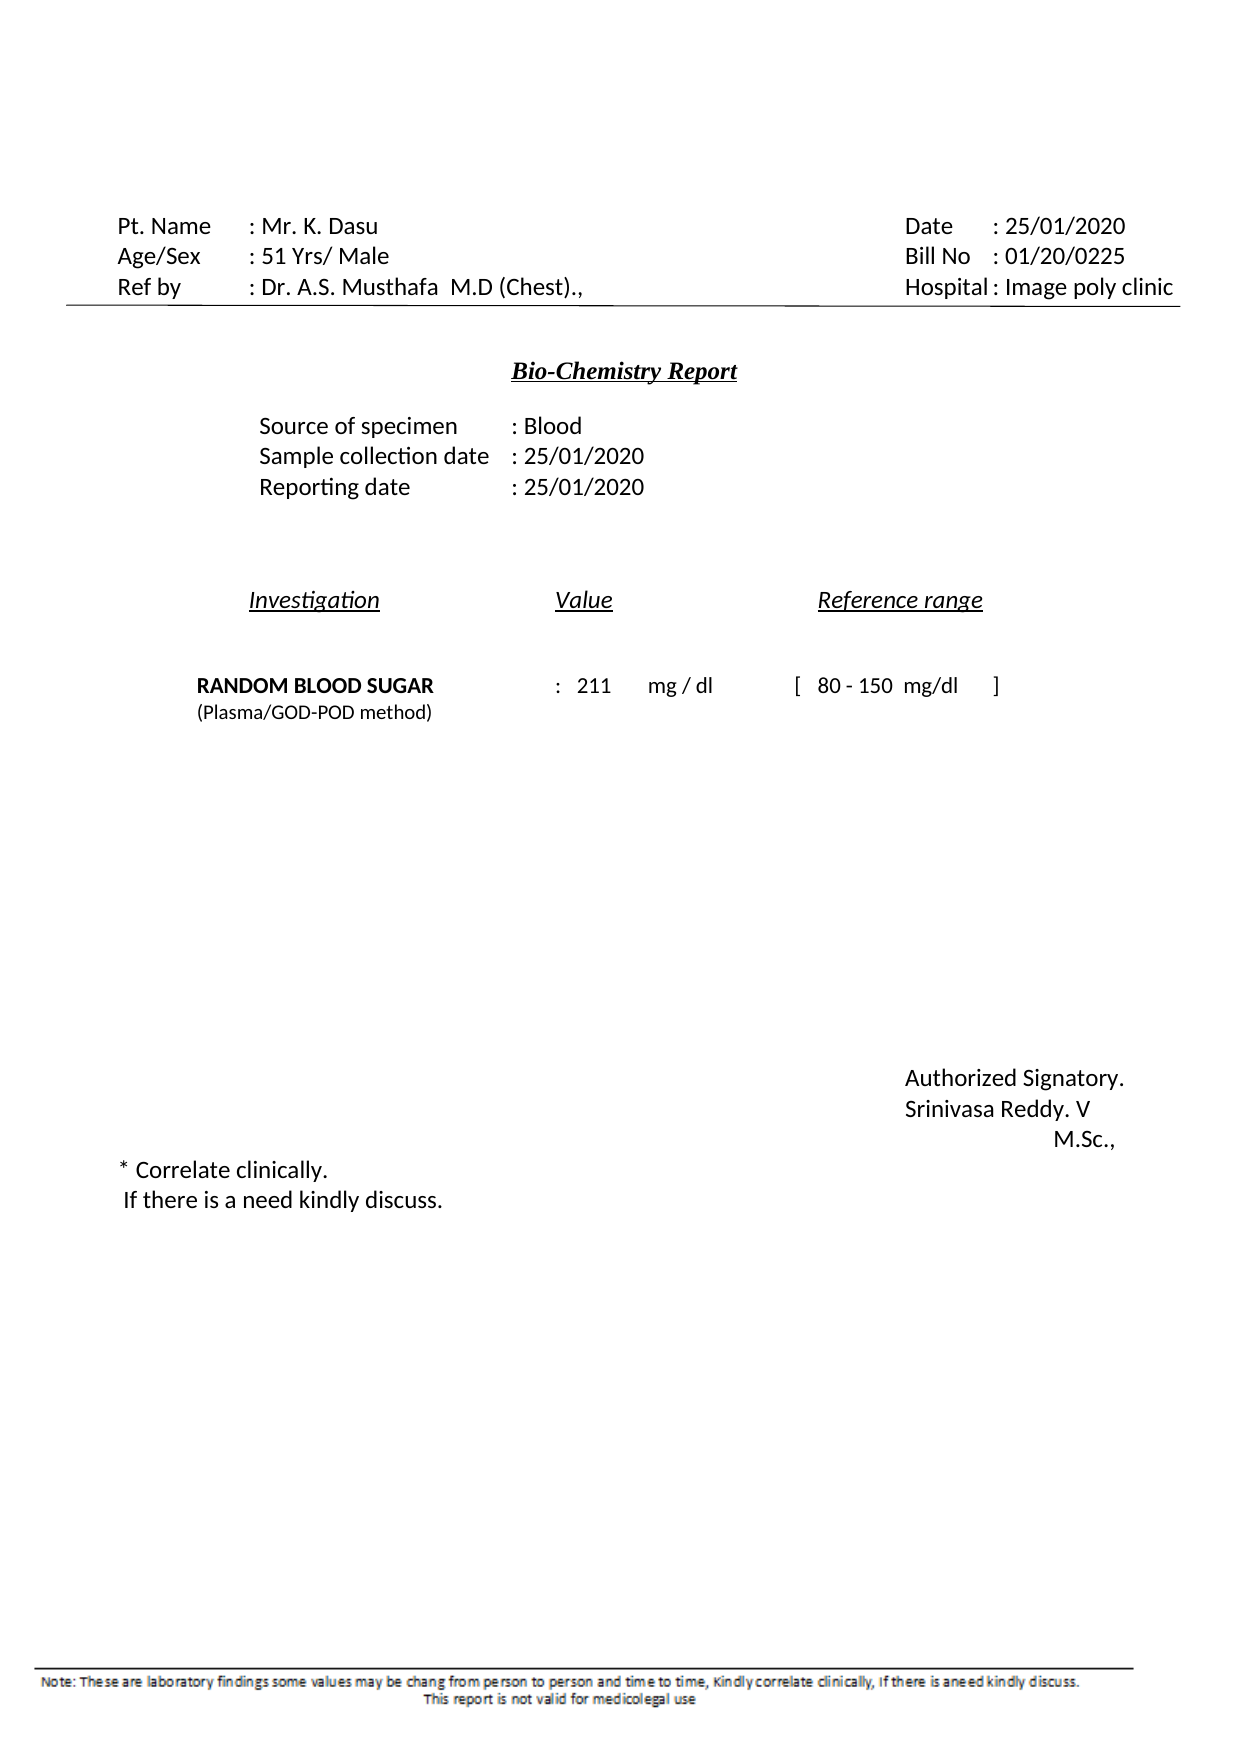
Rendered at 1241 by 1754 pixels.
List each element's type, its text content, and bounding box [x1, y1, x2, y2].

text M.Sc., [992, 1124, 1210, 1154]
text * Correlate clinically. [74, 1154, 1210, 1185]
picture [30, 1665, 1137, 1709]
text Srinivasa Reddy. V [861, 1093, 1210, 1124]
text Pt. Name : Mr. K. Dasu Date : 25/01/2020 [74, 210, 1210, 241]
text Sample collection date : 25/01/2020 [259, 440, 1210, 471]
text RANDOM BLOOD SUGAR : 211 mg / dl [ 80 - 150 mg/dl ] [161, 671, 1210, 699]
text Reporting date : 25/01/2020 [259, 471, 1210, 501]
text Ref by : Dr. A.S. Musthafa M.D (Chest)., Hospital : Image poly clinic [74, 271, 1210, 302]
text Authorized Signatory. [905, 1063, 1210, 1093]
text If there is a need kindly discuss. [74, 1185, 1210, 1215]
text Investigation Value Reference range [205, 584, 1210, 615]
text (Plasma/GOD-POD method) [161, 699, 1210, 724]
text Age/Sex : 51 Yrs/ Male Bill No : 01/20/0225 [74, 241, 1210, 271]
text Bio-Chemistry Report [467, 356, 1210, 384]
text Source of specimen : Blood [259, 410, 1210, 440]
